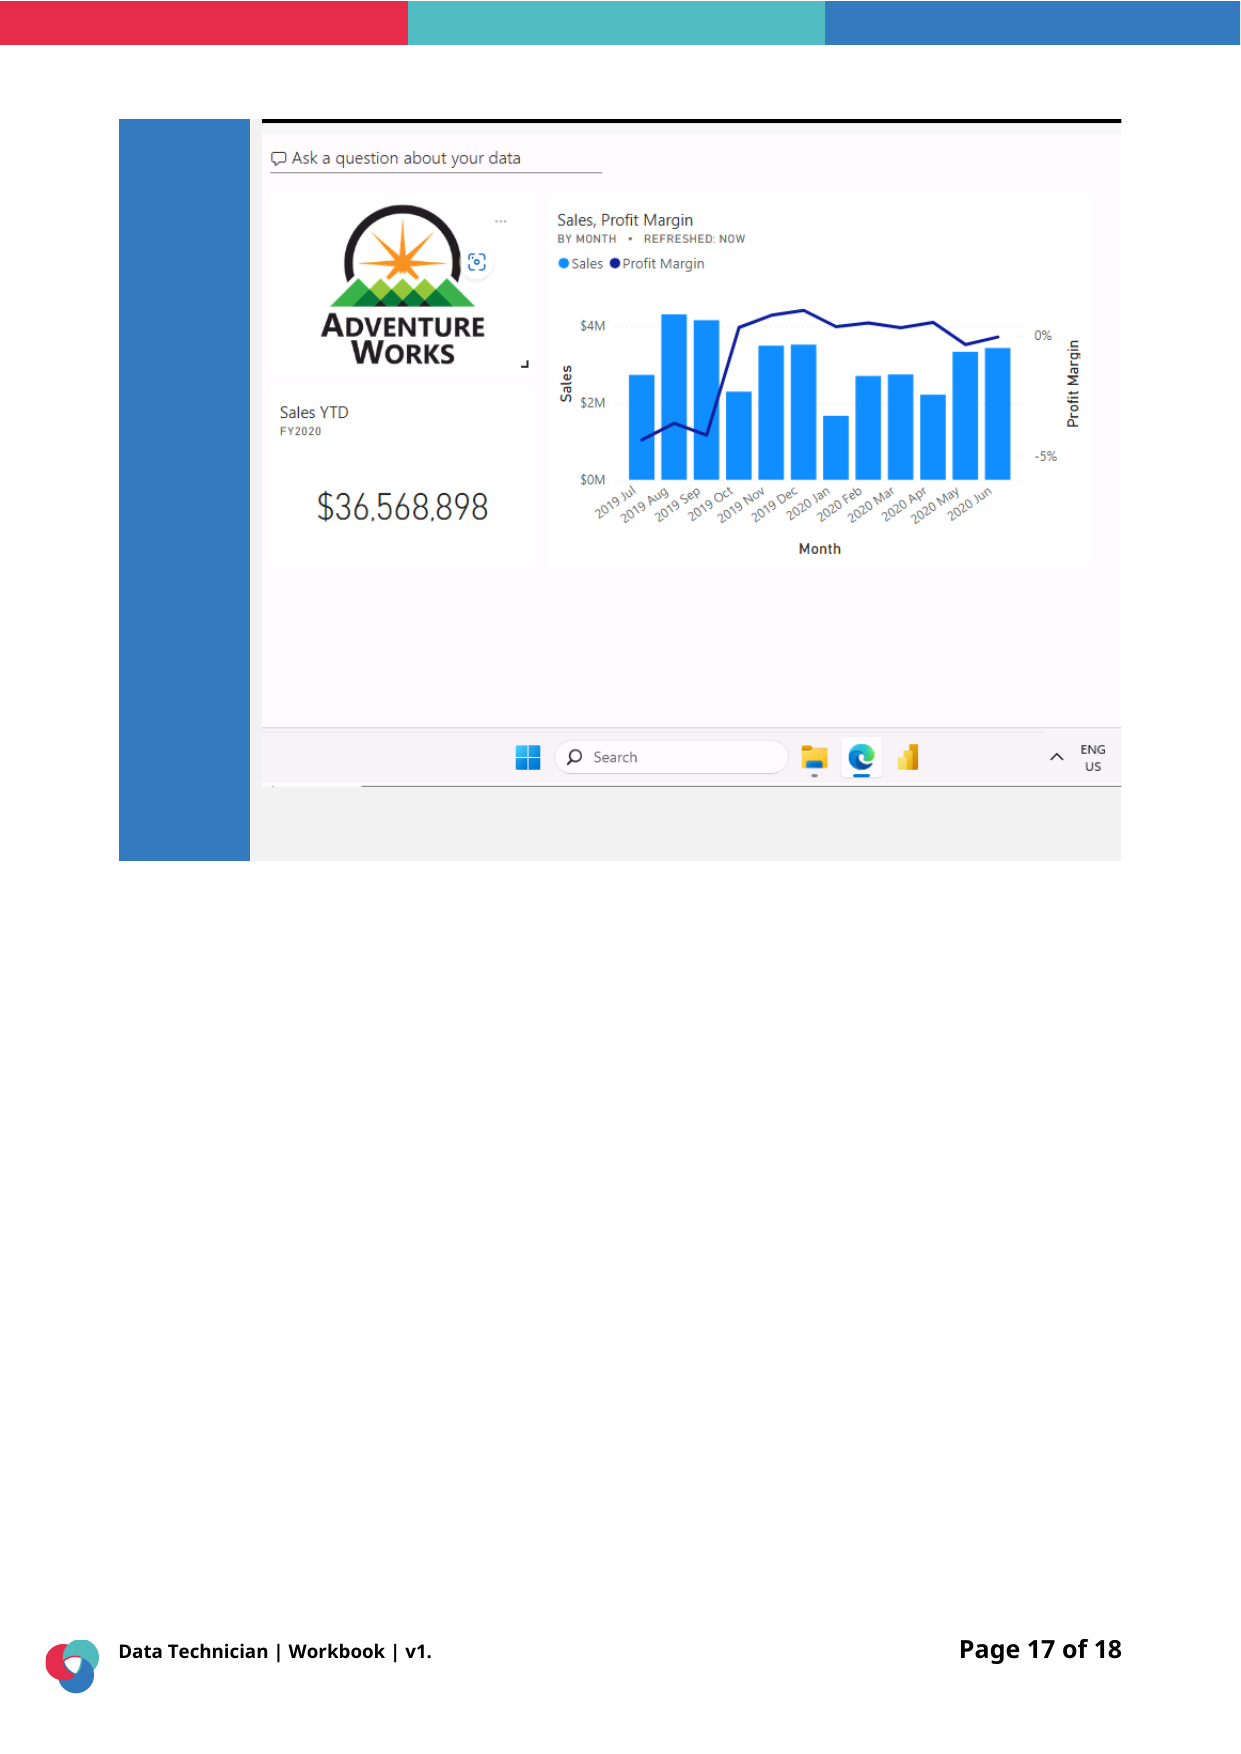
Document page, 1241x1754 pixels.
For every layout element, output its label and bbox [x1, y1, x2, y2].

table_header [119, 119, 250, 861]
picture [45, 1640, 100, 1694]
table_header [251, 119, 1121, 861]
